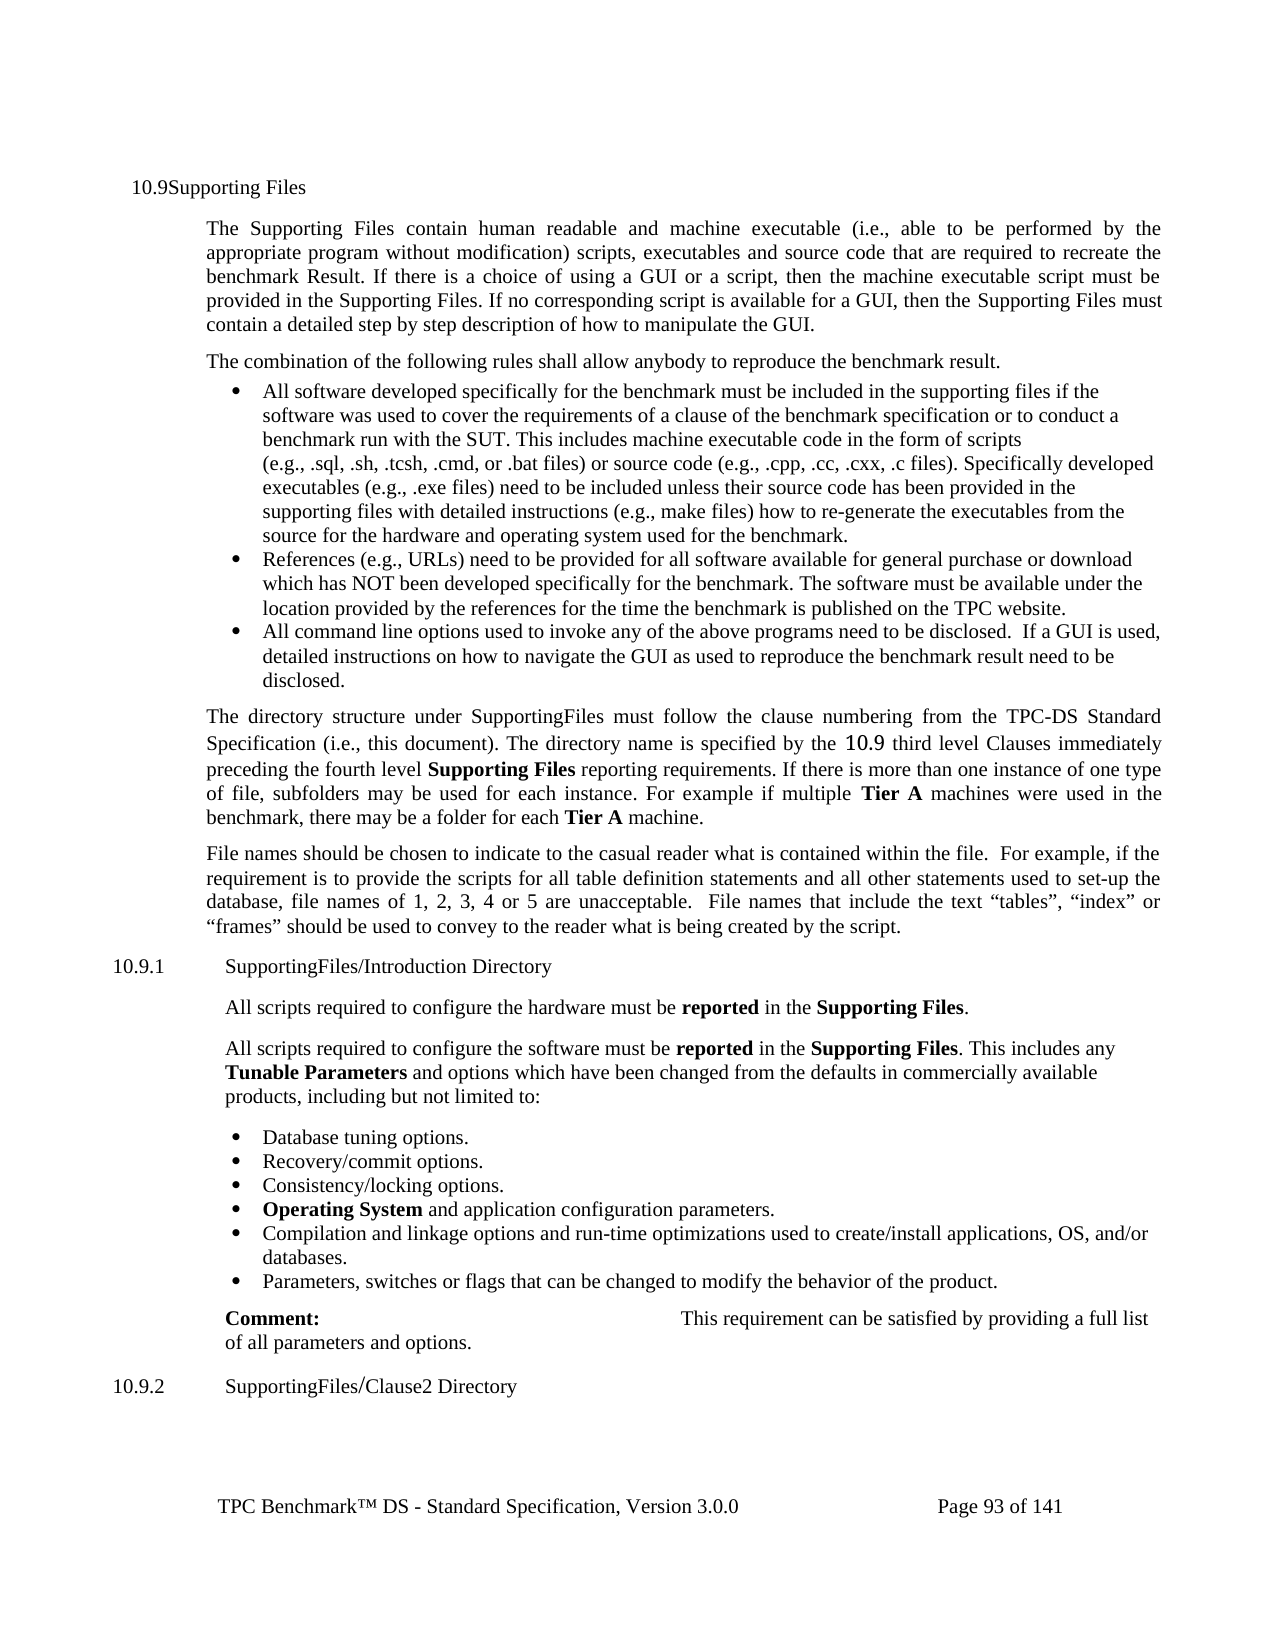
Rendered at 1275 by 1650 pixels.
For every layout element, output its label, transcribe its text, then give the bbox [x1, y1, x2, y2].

text The Supporting Files contain human readable and machine executable (i.e., able to be performed by the appropriate program without modification) scripts, executables and source code that are required to recreate the benchmark Result. If there is a choice of using a GUI or a script, then the machine executable script must be provided in the Supporting Files. If no corresponding script is available for a GUI, then the Supporting Files must contain a detailed step by step description of how to manipulate the GUI. [206, 216, 1162, 336]
subtitle Supporting Files [131, 175, 1162, 199]
text All scripts required to configure the software must be reported in the Supporting Files. This includes any Tunable Parameters and options which have been changed from the defaults in commercially available products, including but not limited to: [225, 1036, 1162, 1108]
list Parameters, switches or flags that can be changed to modify the behavior of the product. [232, 1269, 1162, 1293]
text File names should be chosen to indicate to the casual reader what is contained within the file. For example, if the requirement is to provide the scripts for all table definition statements and all other statements used to set-up the database, file names of 1, 2, 3, 4 or 5 are unacceptable. File names that include the text “tables”, “index” or “frames” should be used to convey to the reader what is being created by the script. [206, 841, 1162, 938]
list Recovery/commit options. [232, 1149, 1162, 1173]
text All scripts required to configure the hardware must be reported in the Supporting Files. [225, 995, 1162, 1019]
list Consistency/locking options. [232, 1173, 1162, 1197]
text The directory structure under SupportingFiles must follow the clause numbering from the TPC-DS Standard Specification (i.e., this document). The directory name is specified by the 10.9 third level Clauses immediately preceding the fourth level Supporting Files reporting requirements. If there is more than one instance of one type of file, subfolders may be used for each instance. For example if multiple Tier A machines were used in the benchmark, there may be a folder for each Tier A machine. [206, 704, 1162, 829]
list All command line options used to invoke any of the above programs need to be disclosed. If a GUI is used, detailed instructions on how to navigate the GUI as used to reproduce the benchmark result need to be disclosed. [232, 619, 1162, 692]
text This requirement can be satisfied by providing a full list of all parameters and options. [225, 1306, 1162, 1354]
list Operating System and application configuration parameters. [232, 1197, 1162, 1221]
list References (e.g., URLs) need to be provided for all software available for general purchase or download which has NOT been developed specifically for the benchmark. The software must be available under the location provided by the references for the time the benchmark is published on the TPC website. [232, 547, 1162, 619]
list All software developed specifically for the benchmark must be included in the supporting files if the software was used to cover the requirements of a clause of the benchmark specification or to conduct a benchmark run with the SUT. This includes machine executable code in the form of scripts (e.g., .sql, .sh, .tcsh, .cmd, or .bat files) or source code (e.g., .cpp, .cc, .cxx, .c files). Specifically developed executables (e.g., .exe files) need to be included unless their source code has been provided in the supporting files with detailed instructions (e.g., make files) how to re-generate the executables from the source for the hardware and operating system used for the benchmark. [232, 379, 1162, 547]
list Compilation and linkage options and run-time optimizations used to create/install applications, OS, and/or databases. [232, 1221, 1162, 1269]
text SupportingFiles/Introduction Directory [112, 954, 1162, 978]
list Database tuning options. [232, 1124, 1162, 1149]
text SupportingFiles/Clause2 Directory [112, 1370, 1162, 1399]
text The combination of the following rules shall allow anybody to reproduce the benchmark result. [206, 348, 1162, 373]
